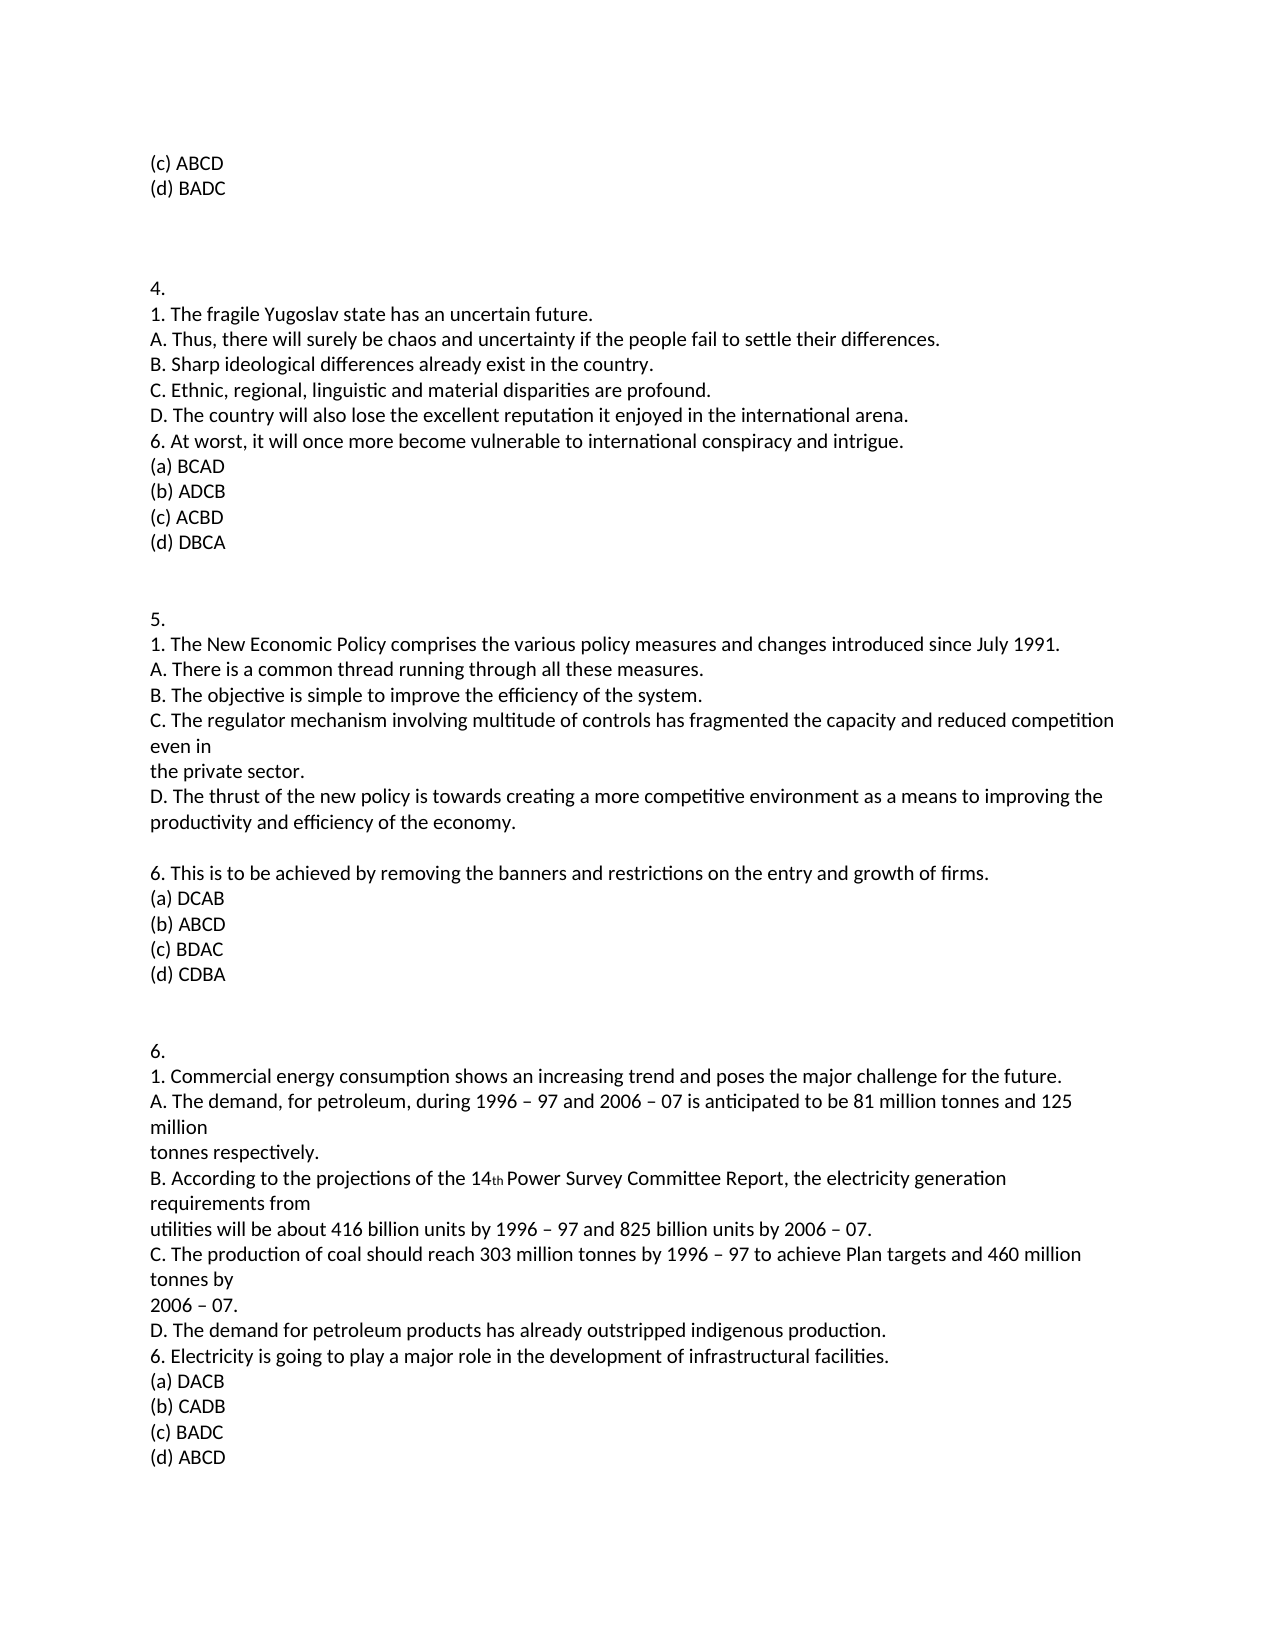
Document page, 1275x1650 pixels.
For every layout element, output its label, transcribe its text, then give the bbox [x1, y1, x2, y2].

text D. The country will also lose the excellent reputation it enjoyed in the international arena. [150, 402, 1125, 428]
text (c) ABCD [150, 150, 1125, 175]
text B. Sharp ideological differences already exist in the country. [150, 352, 1125, 377]
text (c) BDAC [150, 936, 1125, 962]
text 1. The fragile Yugoslav state has an uncertain future. [150, 301, 1125, 326]
text (d) DBCA [150, 529, 1125, 555]
text (b) CADB [150, 1394, 1125, 1419]
text (c) ACBD [150, 504, 1125, 529]
text the private sector. [150, 758, 1125, 784]
text 1. The New Economic Policy comprises the various policy measures and changes introduced since July 1991. [150, 631, 1125, 657]
text (c) BADC [150, 1419, 1125, 1444]
text A. The demand, for petroleum, during 1996 – 97 and 2006 – 07 is anticipated to be 81 million tonnes and 125 million [150, 1089, 1125, 1139]
text 6. Electricity is going to play a major role in the development of infrastructural facilities. [150, 1343, 1125, 1368]
text 6. [150, 1038, 1125, 1063]
text C. The production of coal should reach 303 million tonnes by 1996 – 97 to achieve Plan targets and 460 million tonnes by [150, 1241, 1125, 1292]
text 5. [150, 606, 1125, 631]
text C. Ethnic, regional, linguistic and material disparities are profound. [150, 377, 1125, 402]
text 6. At worst, it will once more become vulnerable to international conspiracy and intrigue. [150, 428, 1125, 453]
text utilities will be about 416 billion units by 1996 – 97 and 825 billion units by 2006 – 07. [150, 1216, 1125, 1241]
text A. There is a common thread running through all these measures. [150, 657, 1125, 682]
text tonnes respectively. [150, 1139, 1125, 1165]
text (d) BADC [150, 175, 1125, 201]
text D. The thrust of the new policy is towards creating a more competitive environment as a means to improving the [150, 784, 1125, 809]
text B. The objective is simple to improve the efficiency of the system. [150, 682, 1125, 707]
text (b) ABCD [150, 911, 1125, 936]
text 2006 – 07. [150, 1292, 1125, 1317]
text (a) DACB [150, 1368, 1125, 1394]
text 6. This is to be achieved by removing the banners and restrictions on the entry and growth of firms. [150, 860, 1125, 885]
text (d) ABCD [150, 1444, 1125, 1470]
text A. Thus, there will surely be chaos and uncertainty if the people fail to settle their differences. [150, 326, 1125, 352]
text C. The regulator mechanism involving multitude of controls has fragmented the capacity and reduced competition even in [150, 707, 1125, 758]
text B. According to the projections of the 14th Power Survey Committee Report, the electricity generation requirements from [150, 1165, 1125, 1216]
text productivity and efficiency of the economy. [150, 809, 1125, 834]
text (b) ADCB [150, 479, 1125, 504]
text (a) BCAD [150, 453, 1125, 479]
text 1. Commercial energy consumption shows an increasing trend and poses the major challenge for the future. [150, 1063, 1125, 1089]
text D. The demand for petroleum products has already outstripped indigenous production. [150, 1317, 1125, 1343]
text 4. [150, 275, 1125, 301]
text (d) CDBA [150, 962, 1125, 987]
text (a) DCAB [150, 885, 1125, 911]
